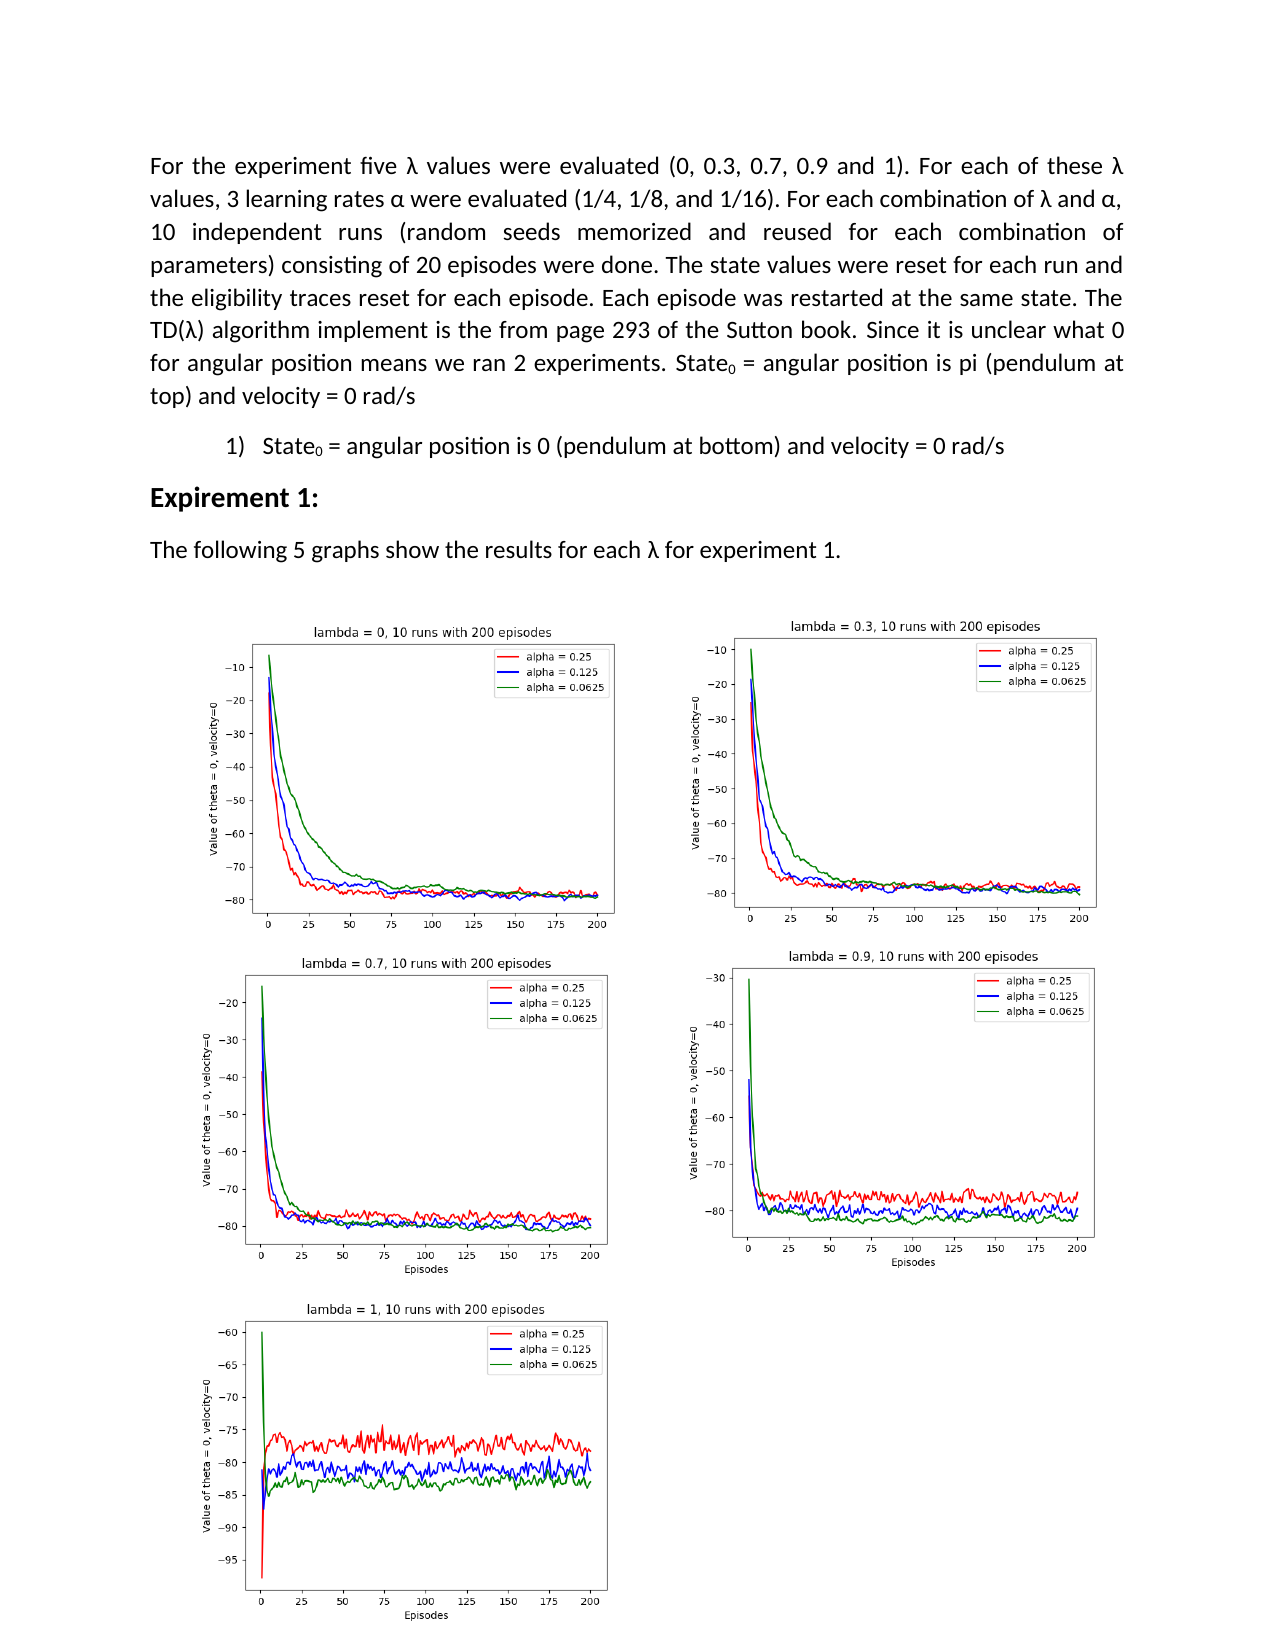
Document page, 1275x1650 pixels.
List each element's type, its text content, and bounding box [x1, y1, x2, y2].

picture [187, 601, 660, 1628]
text For the experiment five λ values were evaluated (0, 0.3, 0.7, 0.9 and 1). For each of these λ values, 3 learning rates α were evaluated (1/4, 1/8, and 1/16). For each combination of λ and α, 10 independent runs (random seeds memorized and reused for each combination of parameters) consisting of 20 episodes were done. The state values were reset for each run and the eligibility traces reset for each episode. Each episode was restarted at the same state. The TD(λ) algorithm implement is the from page 293 of the Sutton book. Since it is unclear what 0 for angular position means we ran 2 experiments. State0 = angular position is pi (pendulum at top) and velocity = 0 rad/s [150, 150, 1125, 411]
text The following 5 graphs show the results for each λ for experiment 1. [150, 535, 1125, 565]
picture [674, 595, 1142, 1275]
text Expirement 1: [150, 479, 1125, 515]
list State0 = angular position is 0 (pendulum at bottom) and velocity = 0 rad/s [225, 430, 1125, 461]
